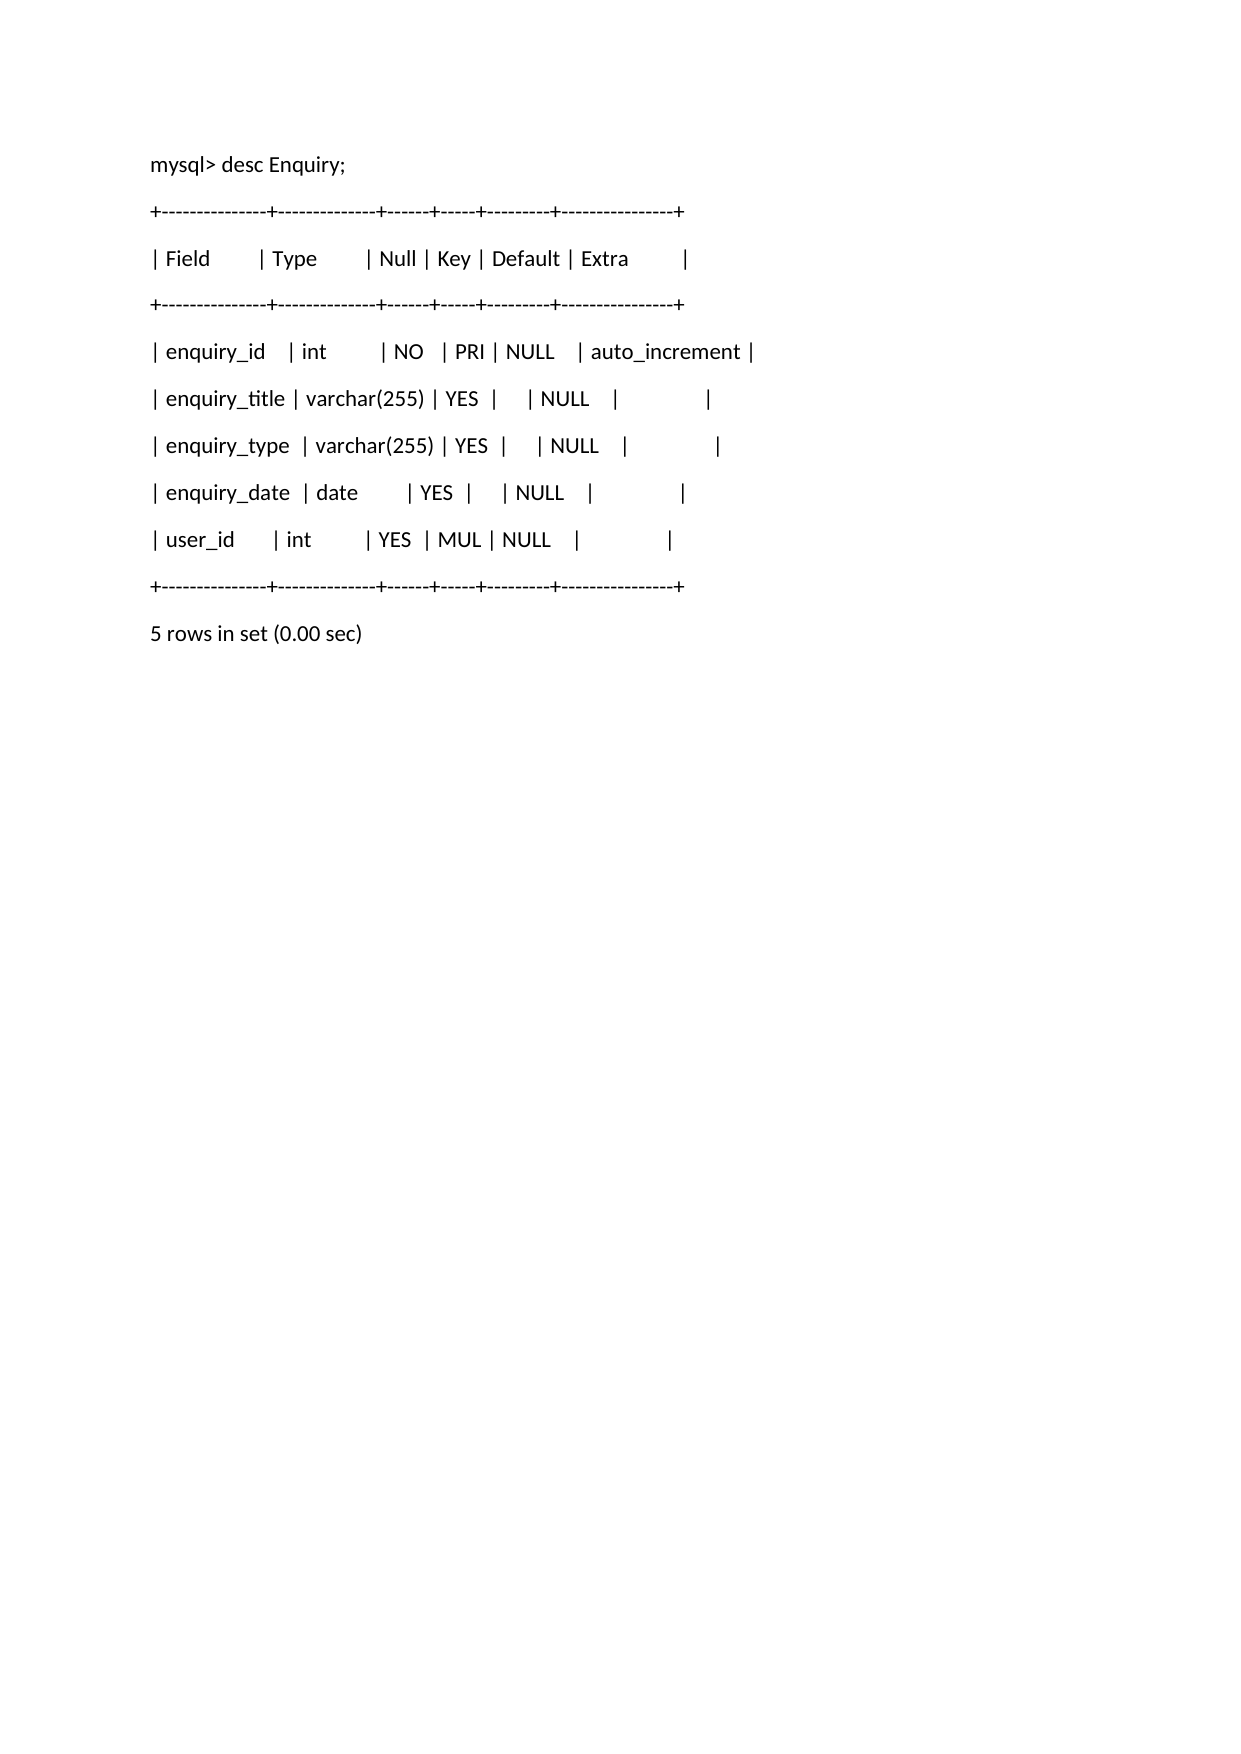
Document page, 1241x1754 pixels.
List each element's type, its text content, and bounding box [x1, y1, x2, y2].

text | enquiry_title | varchar(255) | YES | | NULL | | [150, 384, 1090, 412]
text | user_id | int | YES | MUL | NULL | | [150, 525, 1090, 553]
text | enquiry_date | date | YES | | NULL | | [150, 478, 1090, 506]
text | enquiry_id | int | NO | PRI | NULL | auto_increment | [150, 337, 1090, 366]
text 5 rows in set (0.00 sec) [150, 619, 1090, 647]
text +---------------+--------------+------+-----+---------+----------------+ [150, 291, 1090, 319]
text | enquiry_type | varchar(255) | YES | | NULL | | [150, 431, 1090, 459]
text +---------------+--------------+------+-----+---------+----------------+ [150, 197, 1090, 225]
text +---------------+--------------+------+-----+---------+----------------+ [150, 572, 1090, 600]
text | Field | Type | Null | Key | Default | Extra | [150, 244, 1090, 272]
text mysql> desc Enquiry; [150, 150, 1090, 178]
